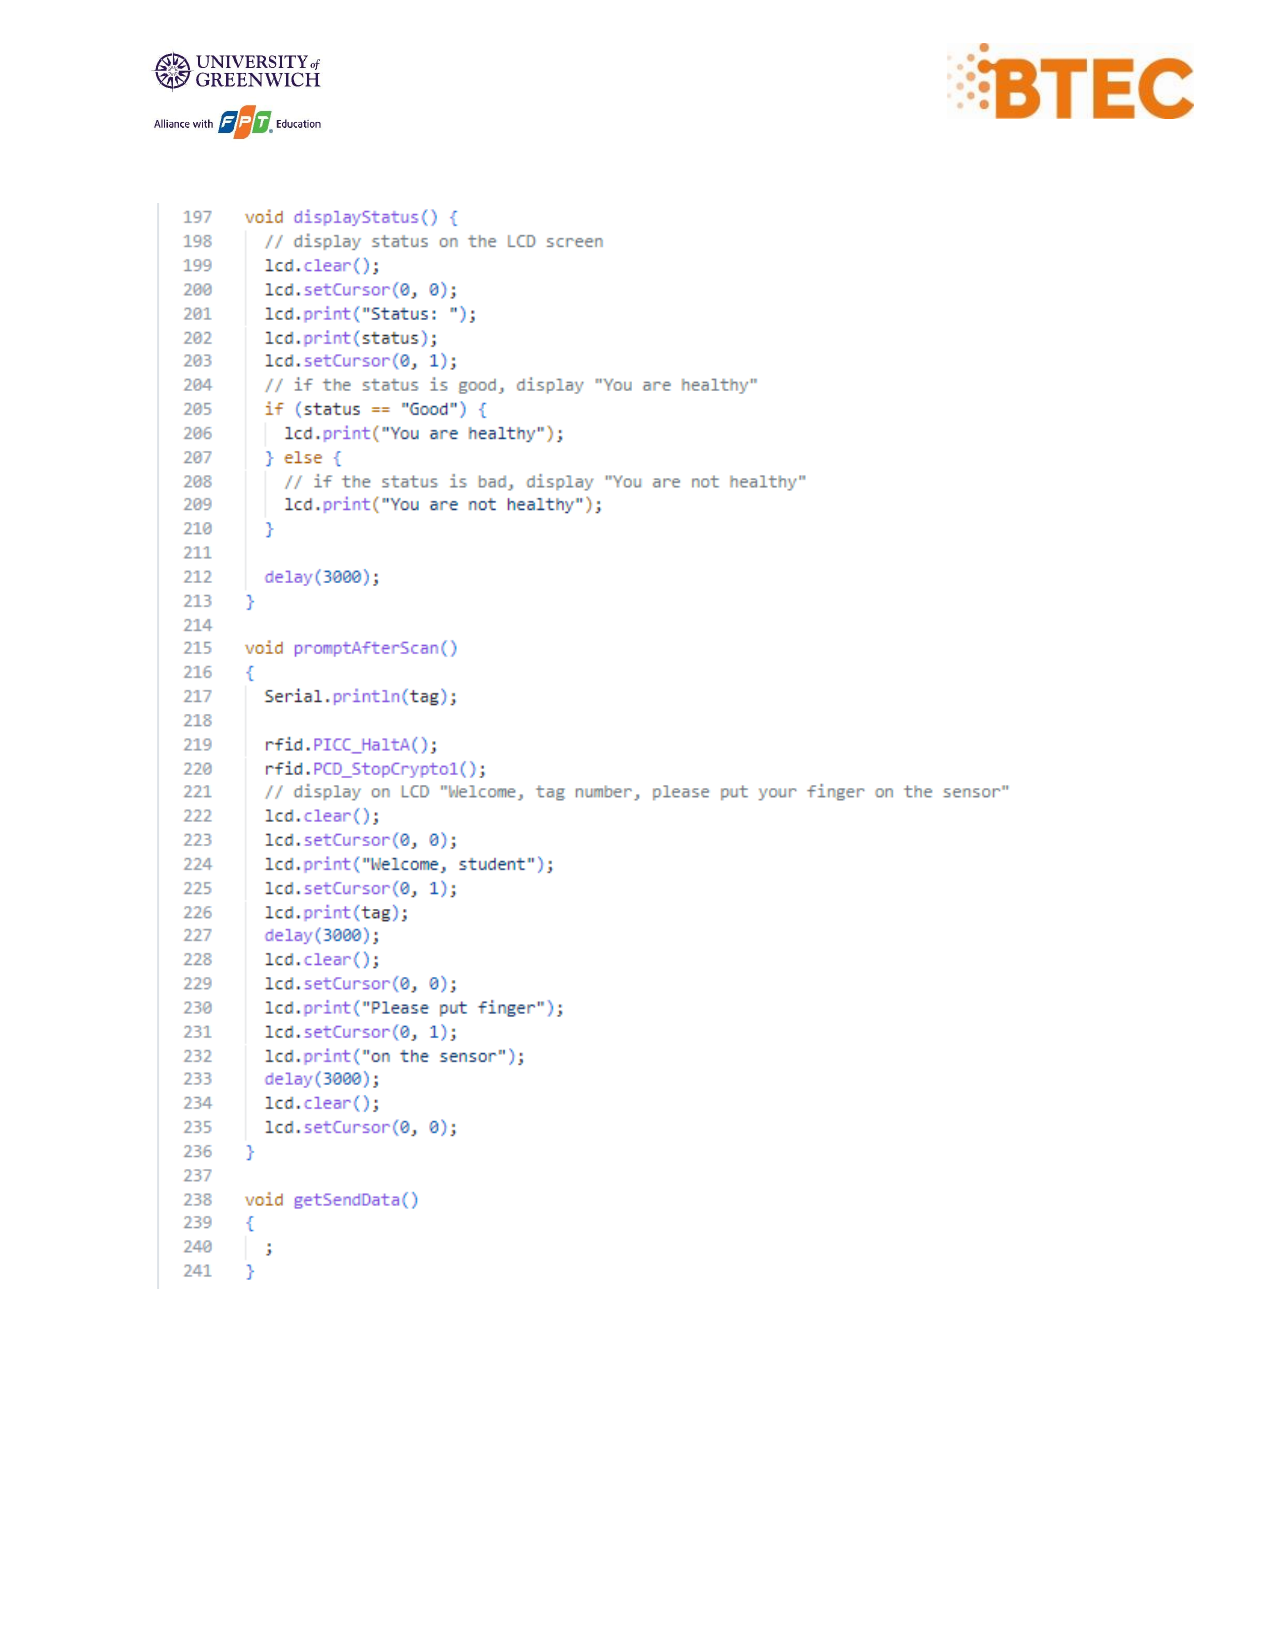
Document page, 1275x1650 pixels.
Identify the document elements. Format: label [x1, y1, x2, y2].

picture [150, 203, 1125, 1289]
picture [140, 39, 333, 150]
picture [946, 43, 1194, 119]
